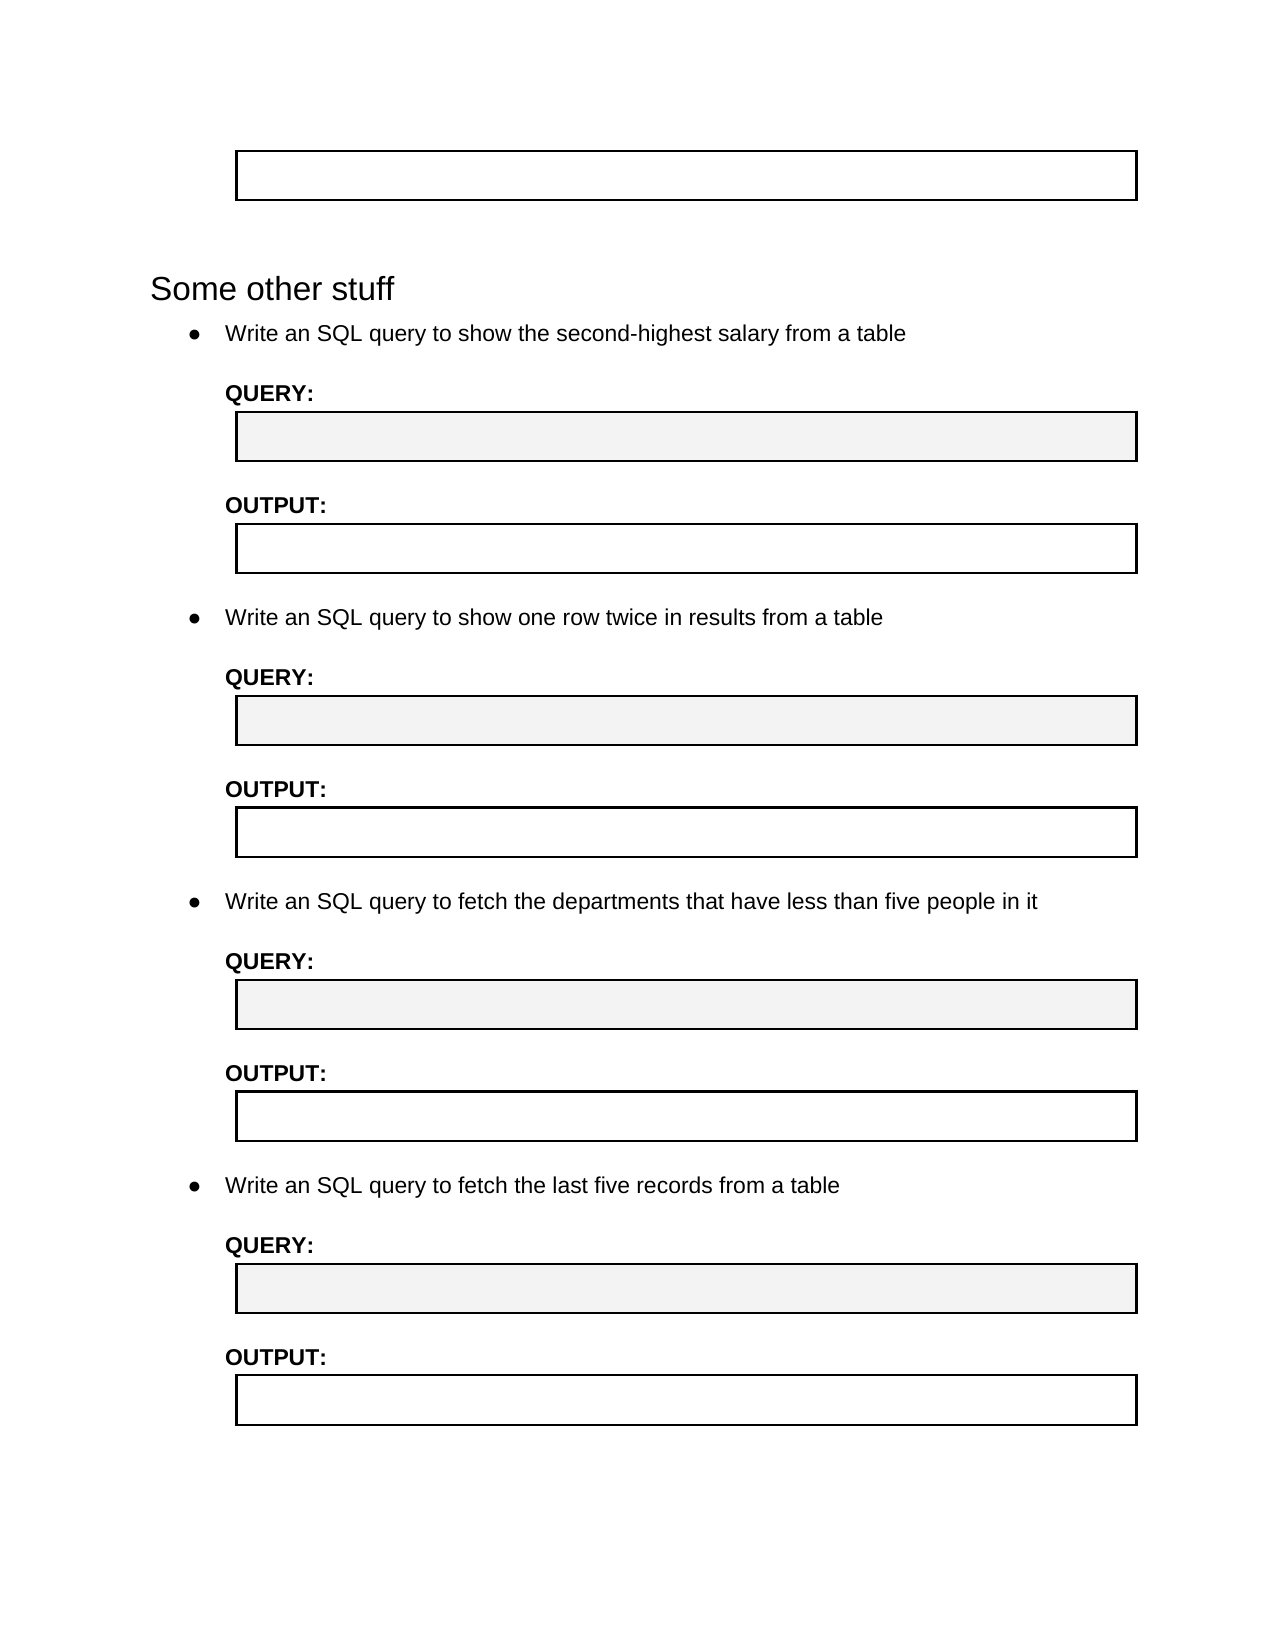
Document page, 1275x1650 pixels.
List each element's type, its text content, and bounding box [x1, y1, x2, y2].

text OUTPUT: [225, 1030, 1125, 1086]
table_header [238, 1093, 1135, 1139]
text OUTPUT: [225, 746, 1125, 802]
text QUERY: [225, 664, 1125, 691]
table_header [238, 413, 1135, 460]
table_header [238, 1265, 1135, 1312]
list Write an SQL query to show the second-highest salary from a table QUERY: [187, 320, 1125, 407]
table_header [238, 981, 1135, 1028]
table_header [238, 697, 1135, 744]
table_header [238, 525, 1135, 572]
text OUTPUT: [225, 1314, 1125, 1370]
list Write an SQL query to show one row twice in results from a table [187, 604, 1125, 661]
table_header [238, 809, 1135, 856]
text OUTPUT: [225, 462, 1125, 518]
list Write an SQL query to fetch the last five records from a table QUERY: [187, 1172, 1125, 1259]
list Write an SQL query to fetch the departments that have less than five people in it QUERY: [187, 888, 1125, 975]
table_header [238, 1376, 1135, 1423]
table_header [238, 152, 1135, 199]
subtitle Some other stuff [150, 269, 1125, 307]
